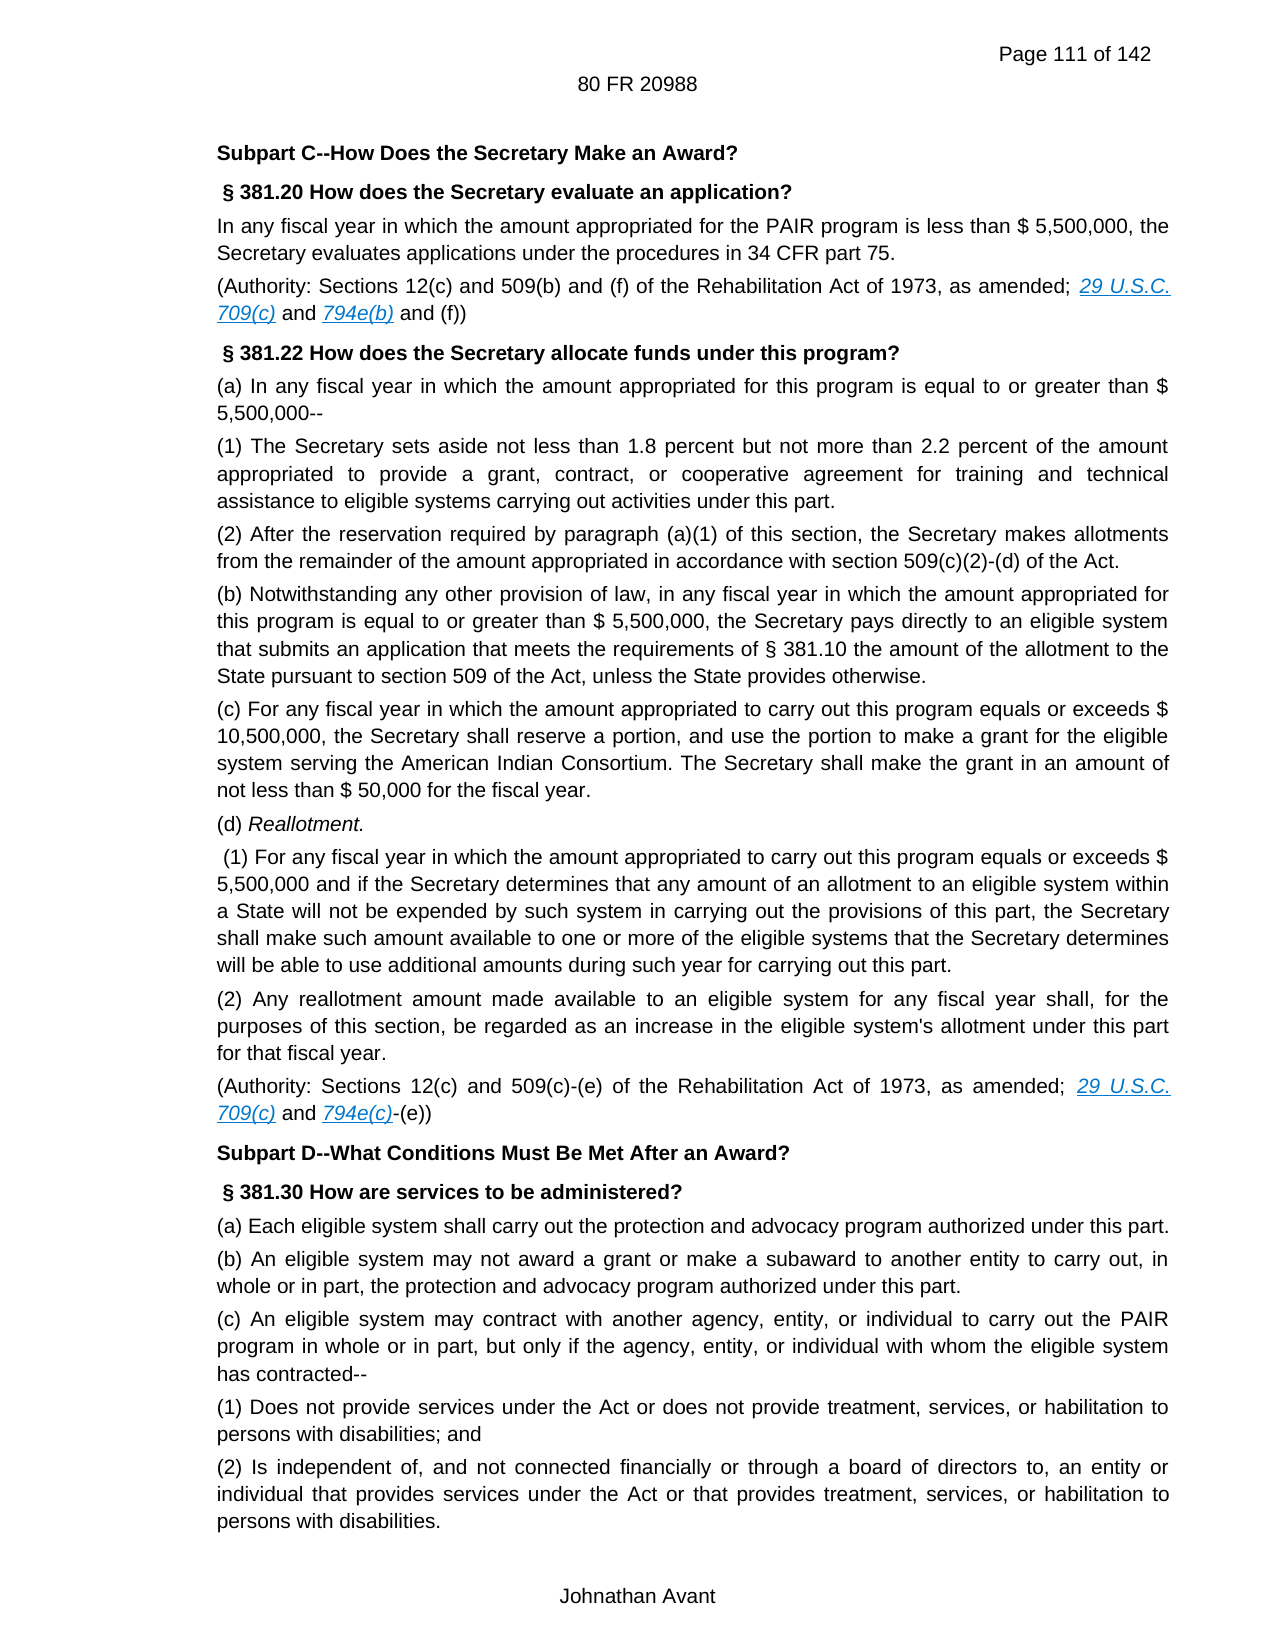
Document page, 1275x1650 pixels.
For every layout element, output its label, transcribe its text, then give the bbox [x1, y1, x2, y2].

text (1) Does not provide services under the Act or does not provide treatment, services, or habilitation to persons with disabilities; and [217, 1392, 1171, 1446]
text (1) The Secretary sets aside not less than 1.8 percent but not more than 2.2 percent of the amount appropriated to provide a grant, contract, or cooperative agreement for training and technical assistance to eligible systems carrying out activities under this part. [217, 431, 1171, 512]
text (c) For any fiscal year in which the amount appropriated to carry out this program equals or exceeds $ 10,500,000, the Secretary shall reserve a portion, and use the portion to make a grant for the eligible system serving the American Indian Consortium. The Secretary shall make the grant in an amount of not less than $ 50,000 for the fiscal year. [217, 694, 1171, 802]
text § 381.22 How does the Secretary allocate funds under this program? [217, 337, 1171, 364]
text (Authority: Sections 12(c) and 509(c)-(e) of the Rehabilitation Act of 1973, as amended; 29 U.S.C. 709(c) and 794e(c)-(e)) [217, 1071, 1171, 1125]
text § 381.30 How are services to be administered? [217, 1177, 1171, 1204]
text (1) For any fiscal year in which the amount appropriated to carry out this program equals or exceeds $ 5,500,000 and if the Secretary determines that any amount of an allotment to an eligible system within a State will not be expended by such system in carrying out the provisions of this part, the Secretary shall make such amount available to one or more of the eligible systems that the Secretary determines will be able to use additional amounts during such year for carrying out this part. [217, 842, 1171, 977]
text Subpart C--How Does the Secretary Make an Award? [217, 137, 1171, 164]
text Subpart D--What Conditions Must Be Met After an Award? [217, 1137, 1171, 1164]
text (a) In any fiscal year in which the amount appropriated for this program is equal to or greater than $ 5,500,000-- [217, 371, 1171, 425]
text (a) Each eligible system shall carry out the protection and advocacy program authorized under this part. [217, 1210, 1171, 1237]
text (b) Notwithstanding any other provision of law, in any fiscal year in which the amount appropriated for this program is equal to or greater than $ 5,500,000, the Secretary pays directly to an eligible system that submits an application that meets the requirements of § 381.10 the amount of the allotment to the State pursuant to section 509 of the Act, unless the State provides otherwise. [217, 579, 1171, 687]
text In any fiscal year in which the amount appropriated for the PAIR program is less than $ 5,500,000, the Secretary evaluates applications under the procedures in 34 CFR part 75. [217, 210, 1171, 264]
text (c) An eligible system may contract with another agency, entity, or individual to carry out the PAIR program in whole or in part, but only if the agency, entity, or individual with whom the eligible system has contracted-- [217, 1304, 1171, 1385]
text (2) Any reallotment amount made available to an eligible system for any fiscal year shall, for the purposes of this section, be regarded as an increase in the eligible system's allotment under this part for that fiscal year. [217, 983, 1171, 1064]
text § 381.20 How does the Secretary evaluate an application? [217, 177, 1171, 204]
text (2) Is independent of, and not connected financially or through a board of directors to, an entity or individual that provides services under the Act or that provides treatment, services, or habilitation to persons with disabilities. [217, 1452, 1171, 1533]
text (Authority: Sections 12(c) and 509(b) and (f) of the Rehabilitation Act of 1973, as amended; 29 U.S.C. 709(c) and 794e(b) and (f)) [217, 271, 1171, 325]
text (d) Reallotment. [217, 808, 1171, 835]
text (2) After the reservation required by paragraph (a)(1) of this section, the Secretary makes allotments from the remainder of the amount appropriated in accordance with section 509(c)(2)-(d) of the Act. [217, 519, 1171, 573]
text (b) An eligible system may not award a grant or make a subaward to another entity to carry out, in whole or in part, the protection and advocacy program authorized under this part. [217, 1244, 1171, 1298]
